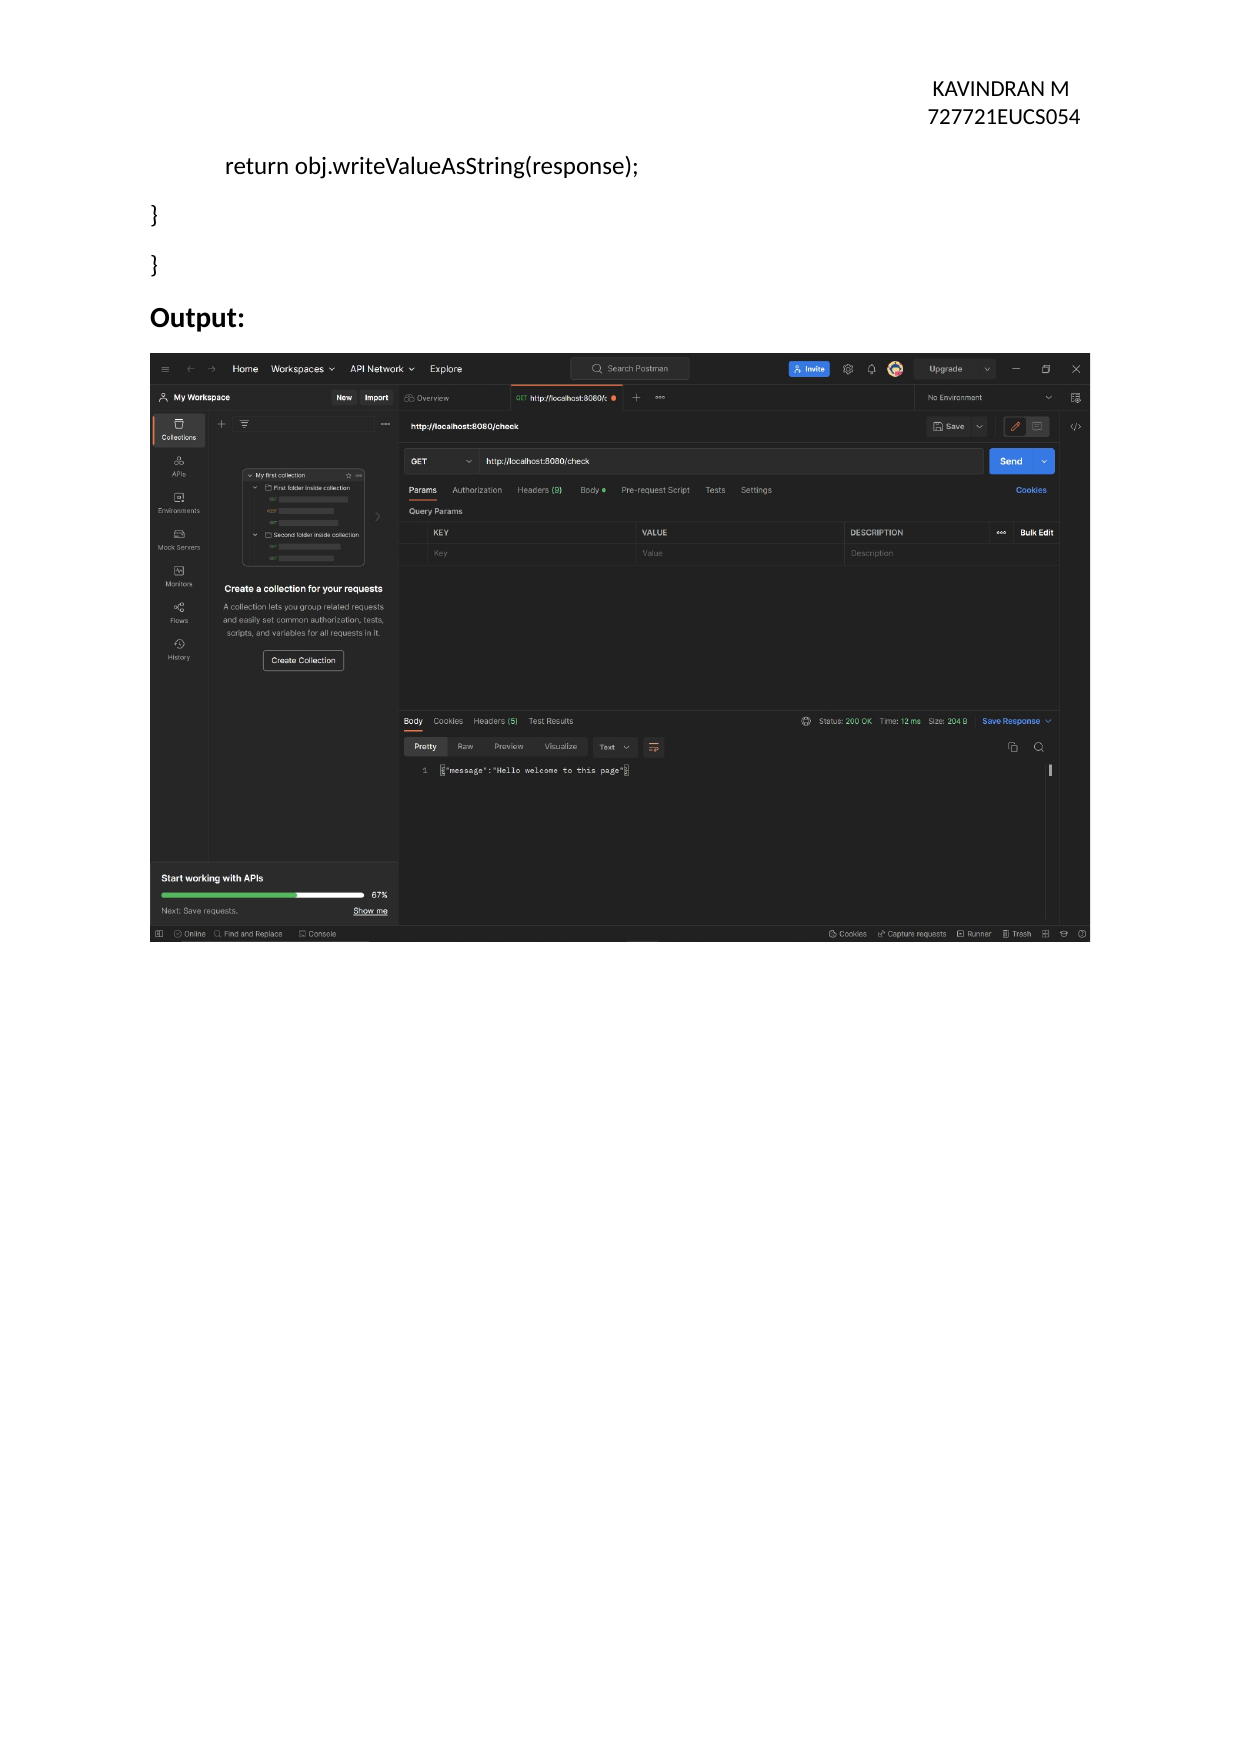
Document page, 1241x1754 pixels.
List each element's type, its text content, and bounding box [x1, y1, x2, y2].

text } [150, 249, 1090, 280]
text } [150, 199, 1090, 230]
text Output: [150, 299, 1090, 334]
text return obj.writeValueAsString(response); [150, 150, 1090, 181]
picture [150, 353, 1091, 942]
